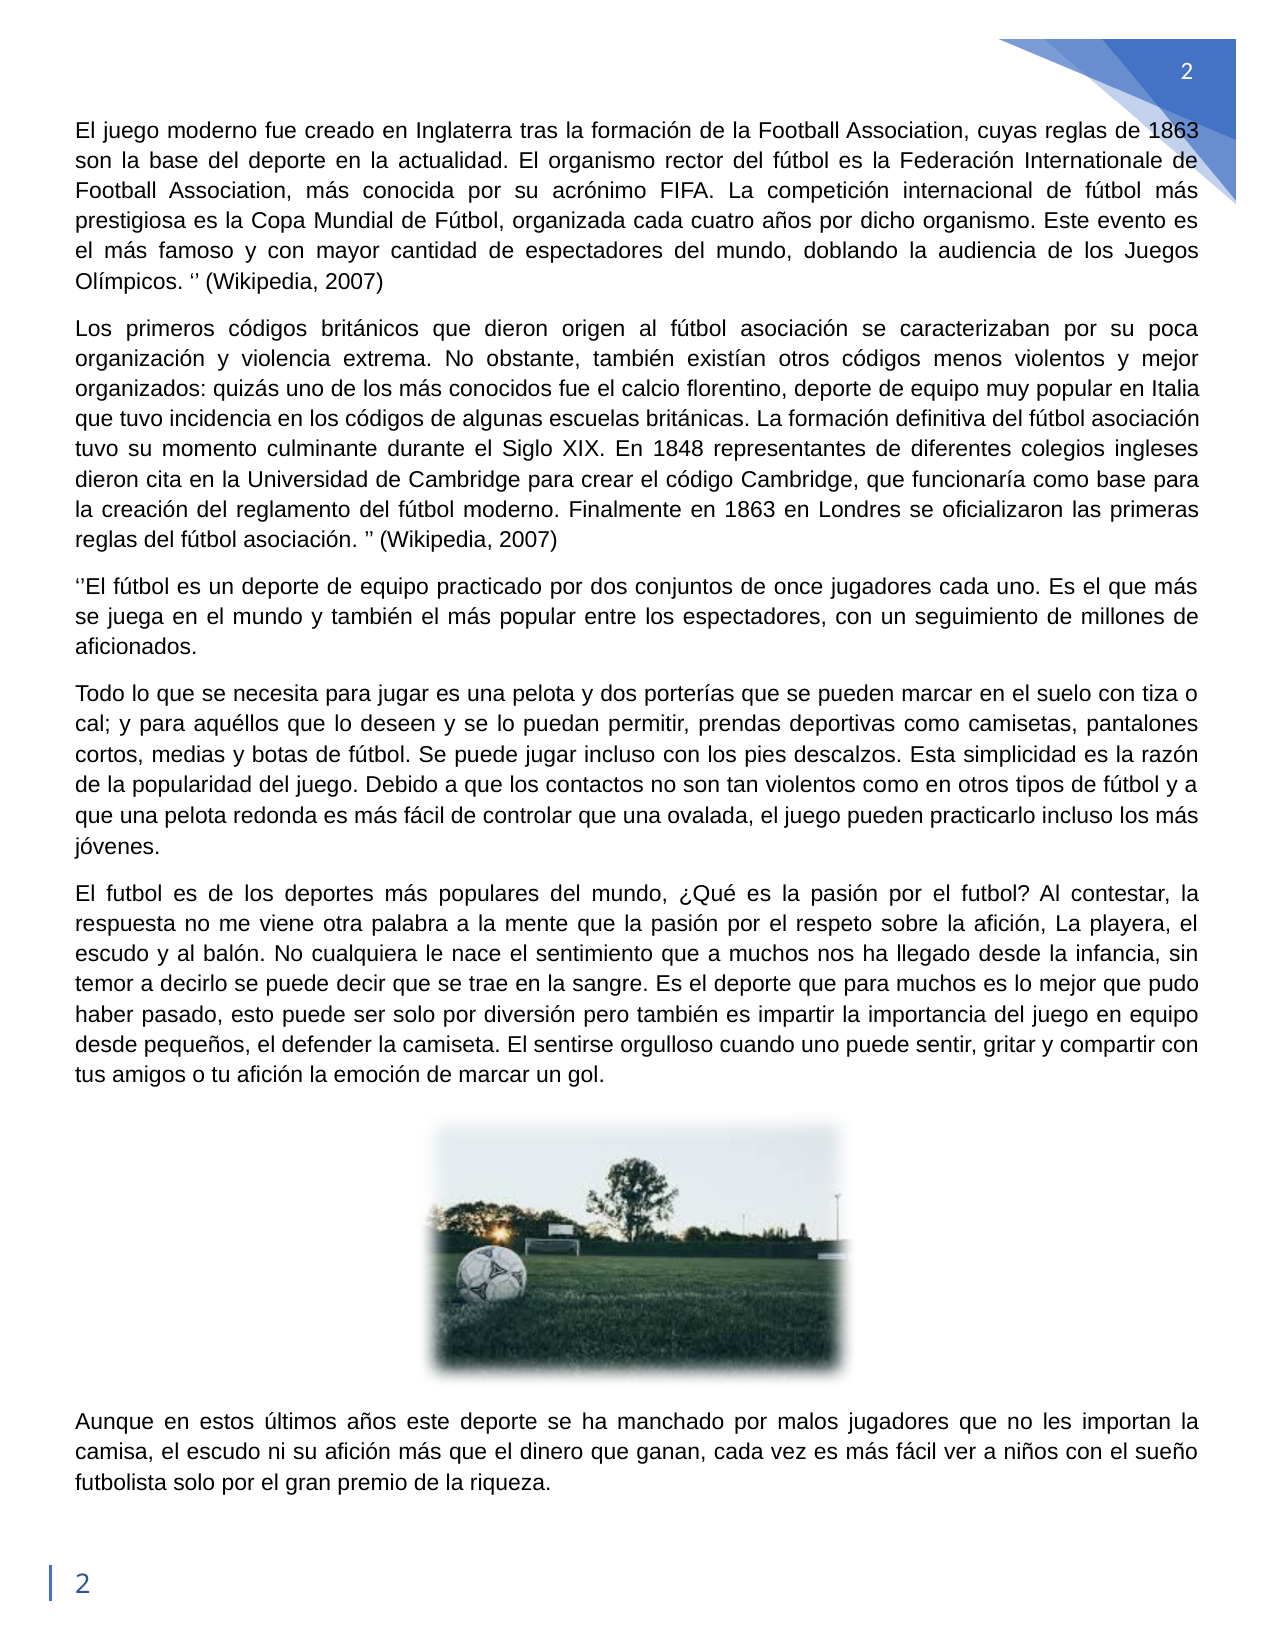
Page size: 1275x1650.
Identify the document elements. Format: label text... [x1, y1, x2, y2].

text El juego moderno fue creado en Inglaterra tras la formación de la Football Association, cuyas reglas de 1863 son la base del deporte en la actualidad. El organismo rector del fútbol es la Federación Internationale de Football Association, más conocida por su acrónimo FIFA. La competición internacional de fútbol más prestigiosa es la Copa Mundial de Fútbol, organizada cada cuatro años por dicho organismo. Este evento es el más famoso y con mayor cantidad de espectadores del mundo, doblando la audiencia de los Juegos Olímpicos. ‘’ (Wikipedia, 2007) [75, 117, 1200, 294]
text Todo lo que se necesita para jugar es una pelota y dos porterías que se pueden marcar en el suelo con tiza o cal; y para aquéllos que lo deseen y se lo puedan permitir, prendas deportivas como camisetas, pantalones cortos, medias y botas de fútbol. Se puede jugar incluso con los pies descalzos. Esta simplicidad es la razón de la popularidad del juego. Debido a que los contactos no son tan violentos como en otros tipos de fútbol y a que una pelota redonda es más fácil de controlar que una ovalada, el juego pueden practicarlo incluso los más jóvenes. [75, 680, 1200, 859]
text Los primeros códigos británicos que dieron origen al fútbol asociación se caracterizaban por su poca organización y violencia extrema. No obstante, también existían otros códigos menos violentos y mejor organizados: quizás uno de los más conocidos fue el calcio florentino, deporte de equipo muy popular en Italia que tuvo incidencia en los códigos de algunas escuelas británicas. La formación definitiva del fútbol asociación tuvo su momento culminante durante el Siglo XIX. En 1848 representantes de diferentes colegios ingleses dieron cita en la Universidad de Cambridge para crear el código Cambridge, que funcionaría como base para la creación del reglamento del fútbol moderno. Finalmente en 1863 en Londres se oficializaron las primeras reglas del fútbol asociación. ’’ (Wikipedia, 2007) [75, 314, 1200, 552]
text ‘’El fútbol es un deporte de equipo practicado por dos conjuntos de once jugadores cada uno. Es el que más se juega en el mundo y también el más popular entre los espectadores, con un seguimiento de millones de aficionados. [75, 573, 1200, 659]
picture [997, 39, 1236, 205]
picture [447, 1137, 828, 1358]
text El futbol es de los deportes más populares del mundo, ¿Qué es la pasión por el futbol? Al contestar, la respuesta no me viene otra palabra a la mente que la pasión por el respeto sobre la afición, La playera, el escudo y al balón. No cualquiera le nace el sentimiento que a muchos nos ha llegado desde la infancia, sin temor a decirlo se puede decir que se trae en la sangre. Es el deporte que para muchos es lo mejor que pudo haber pasado, esto puede ser solo por diversión pero también es impartir la importancia del juego en equipo desde pequeños, el defender la camiseta. El sentirse orgulloso cuando uno puede sentir, gritar y compartir con tus amigos o tu afición la emoción de marcar un gol. [75, 880, 1200, 1087]
text Aunque en estos últimos años este deporte se ha manchado por malos jugadores que no les importan la camisa, el escudo ni su afición más que el dinero que ganan, cada vez es más fácil ver a niños con el sueño futbolista solo por el gran premio de la riqueza. [75, 1408, 1200, 1495]
